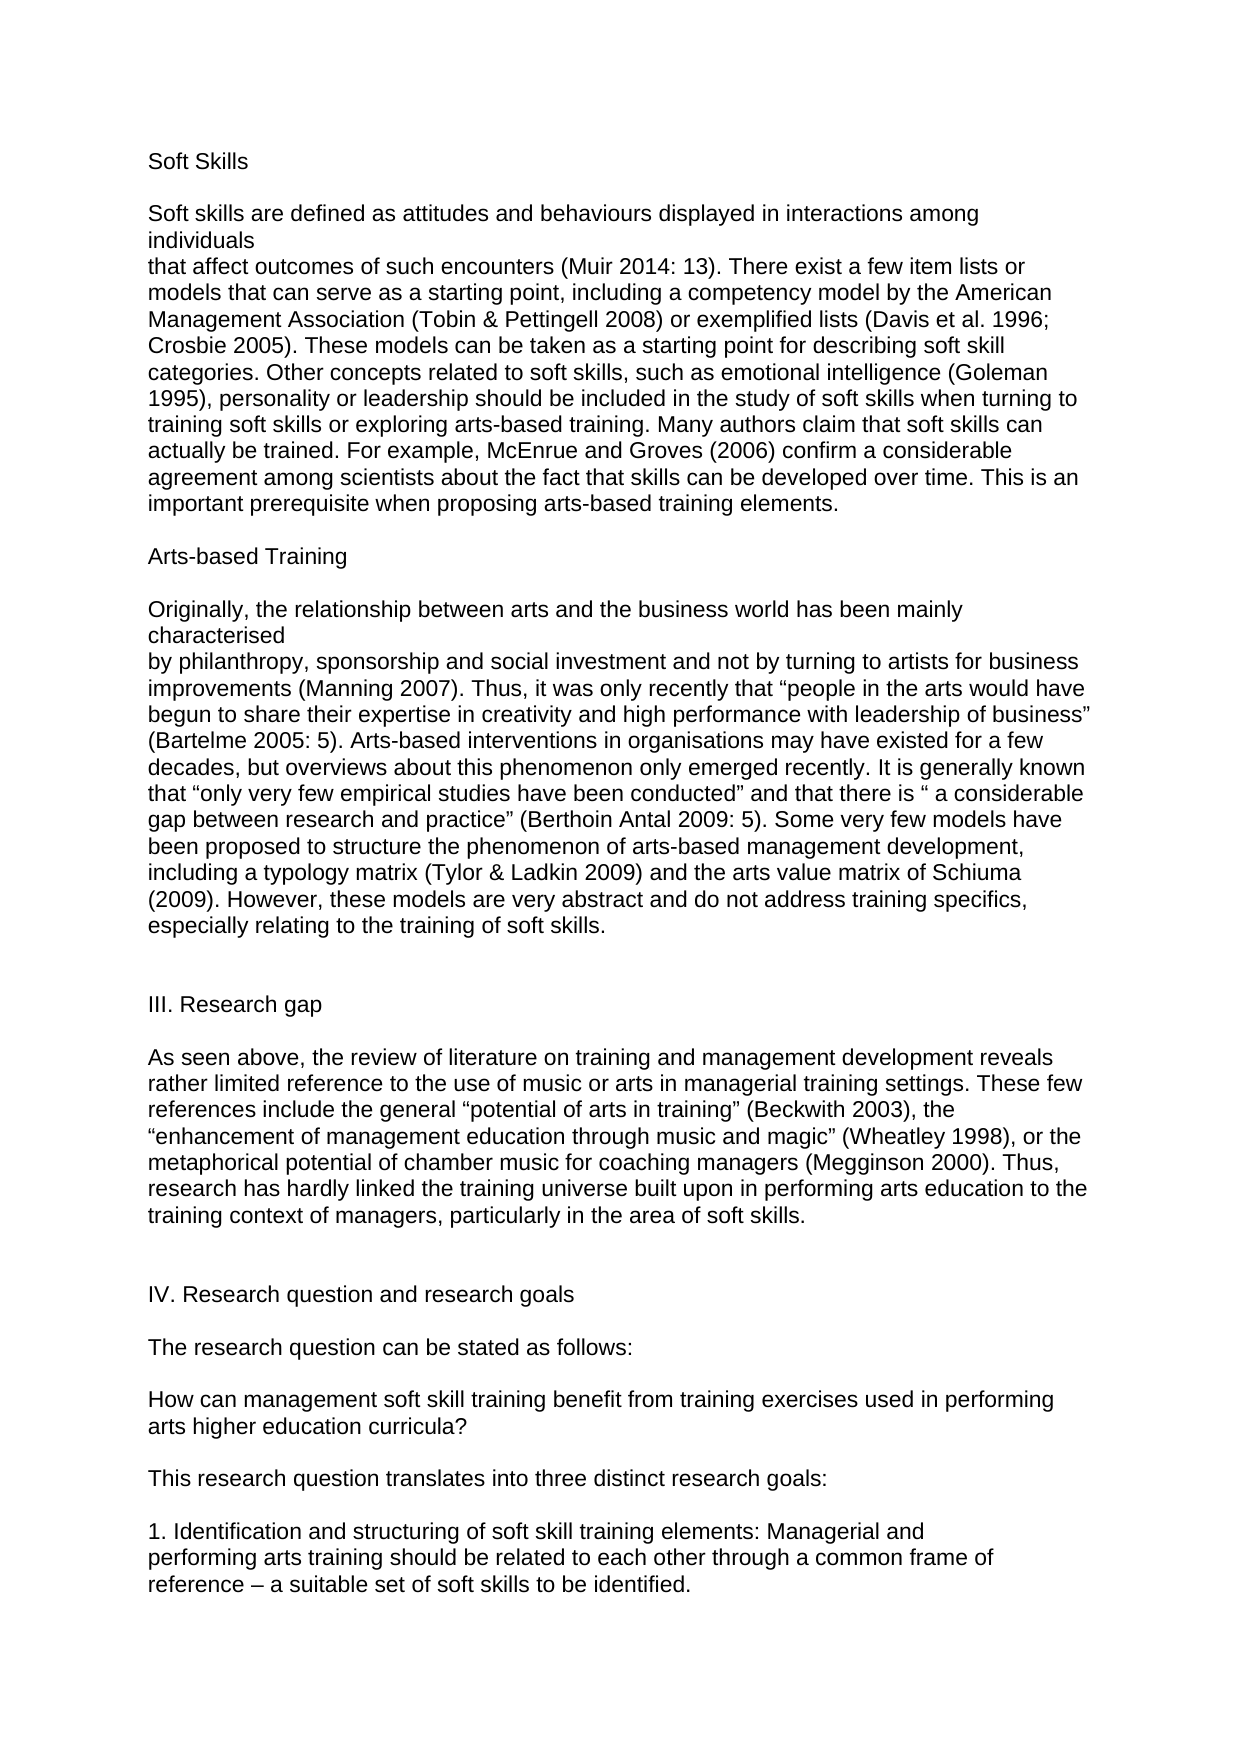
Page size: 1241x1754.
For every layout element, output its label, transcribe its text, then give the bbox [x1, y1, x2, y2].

text III. Research gap [148, 991, 1093, 1017]
text arts higher education curricula? [148, 1413, 1093, 1439]
text begun to share their expertise in creativity and high performance with leadership of business” [148, 701, 1093, 727]
text (2009). However, these models are very abstract and do not address training specifics, [148, 886, 1093, 912]
text 1. Identification and structuring of soft skill training elements: Managerial and [148, 1518, 1093, 1544]
text by philanthropy, sponsorship and social investment and not by turning to artists for business [148, 648, 1093, 675]
text (Bartelme 2005: 5). Arts-based interventions in organisations may have existed for a few [148, 727, 1093, 754]
text been proposed to structure the phenomenon of arts-based management development, [148, 833, 1093, 859]
text rather limited reference to the use of music or arts in managerial training settings. These few [148, 1070, 1093, 1096]
text 1995), personality or leadership should be included in the study of soft skills when turning to [148, 385, 1093, 411]
text Arts-based Training [148, 543, 1093, 569]
text references include the general “potential of arts in training” (Beckwith 2003), the [148, 1096, 1093, 1123]
text As seen above, the review of literature on training and management development reveals [148, 1044, 1093, 1070]
text that affect outcomes of such encounters (Muir 2014: 13). There exist a few item lists or [148, 253, 1093, 279]
text reference – a suitable set of soft skills to be identified. [148, 1571, 1093, 1597]
text decades, but overviews about this phenomenon only emerged recently. It is generally known [148, 754, 1093, 780]
text performing arts training should be related to each other through a common frame of [148, 1544, 1093, 1571]
text improvements (Manning 2007). Thus, it was only recently that “people in the arts would have [148, 675, 1093, 701]
text Soft skills are defined as attitudes and behaviours displayed in interactions among individuals [148, 200, 1093, 253]
text agreement among scientists about the fact that skills can be developed over time. This is an [148, 464, 1093, 490]
text gap between research and practice” (Berthoin Antal 2009: 5). Some very few models have [148, 806, 1093, 833]
text especially relating to the training of soft skills. [148, 912, 1093, 938]
text Originally, the relationship between arts and the business world has been mainly characterised [148, 596, 1093, 648]
text metaphorical potential of chamber music for coaching managers (Megginson 2000). Thus, research has hardly linked the training universe built upon in performing arts education to the [148, 1149, 1093, 1202]
text The research question can be stated as follows: [148, 1333, 1093, 1360]
text including a typology matrix (Tylor & Ladkin 2009) and the arts value matrix of Schiuma [148, 859, 1093, 886]
text actually be trained. For example, McEnrue and Groves (2006) confirm a considerable [148, 437, 1093, 464]
text training context of managers, particularly in the area of soft skills. [148, 1202, 1093, 1228]
text IV. Research question and research goals [148, 1281, 1093, 1307]
text This research question translates into three distinct research goals: [148, 1465, 1093, 1492]
text Management Association (Tobin & Pettingell 2008) or exemplified lists (Davis et al. 1996; [148, 306, 1093, 332]
text How can management soft skill training benefit from training exercises used in performing [148, 1386, 1093, 1413]
text that “only very few empirical studies have been conducted” and that there is “ a considerable [148, 780, 1093, 806]
text models that can serve as a starting point, including a competency model by the American [148, 279, 1093, 306]
text “enhancement of management education through music and magic” (Wheatley 1998), or the [148, 1123, 1093, 1149]
text Soft Skills [148, 148, 1093, 174]
text important prerequisite when proposing arts-based training elements. [148, 490, 1093, 517]
text training soft skills or exploring arts-based training. Many authors claim that soft skills can [148, 411, 1093, 437]
text categories. Other concepts related to soft skills, such as emotional intelligence (Goleman [148, 358, 1093, 385]
text Crosbie 2005). These models can be taken as a starting point for describing soft skill [148, 332, 1093, 358]
